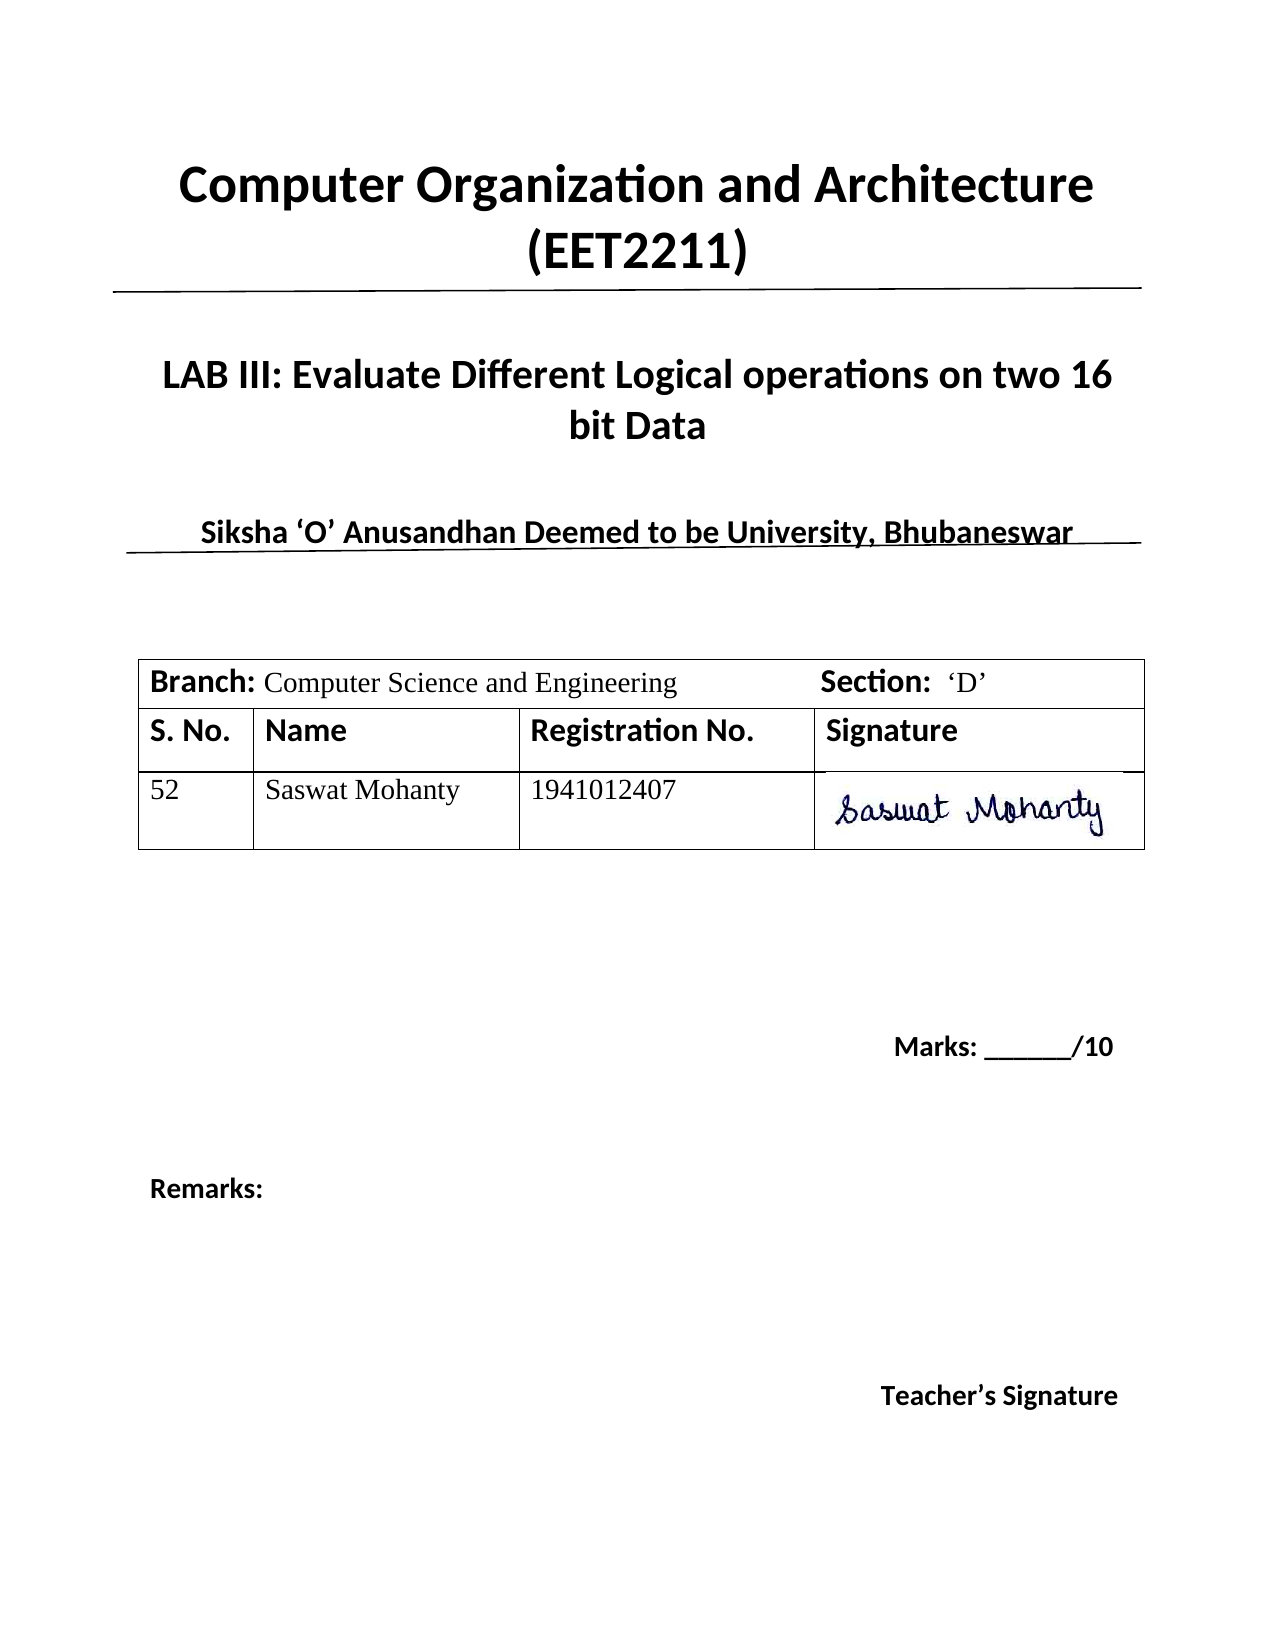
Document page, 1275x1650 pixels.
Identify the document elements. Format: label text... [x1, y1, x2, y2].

table_cell Signature [815, 709, 1144, 771]
text Teacher’s Signature [150, 1377, 1125, 1412]
table_cell 1941012407 [520, 773, 814, 849]
picture [825, 772, 1124, 849]
table_cell [815, 773, 825, 849]
text Remarks: [150, 1170, 1125, 1206]
table_header Branch: Computer Science and Engineering Section: ‘D’ [139, 660, 1144, 708]
table_cell [1124, 773, 1144, 849]
text Marks: ______/10 [150, 1028, 1125, 1063]
table_cell S. No. [139, 709, 253, 771]
text Siksha ‘O’ Anusandhan Deemed to be University, Bhubaneswar [150, 511, 1125, 551]
text Computer Organization and Architecture (EET2211) [150, 150, 1125, 282]
table_cell 52 [139, 773, 253, 849]
table_cell Registration No. [520, 709, 814, 771]
text LAB III: Evaluate Different Logical operations on two 16 bit Data [150, 348, 1125, 450]
table_cell Saswat Mohanty [254, 773, 519, 849]
table_cell Name [254, 709, 519, 771]
